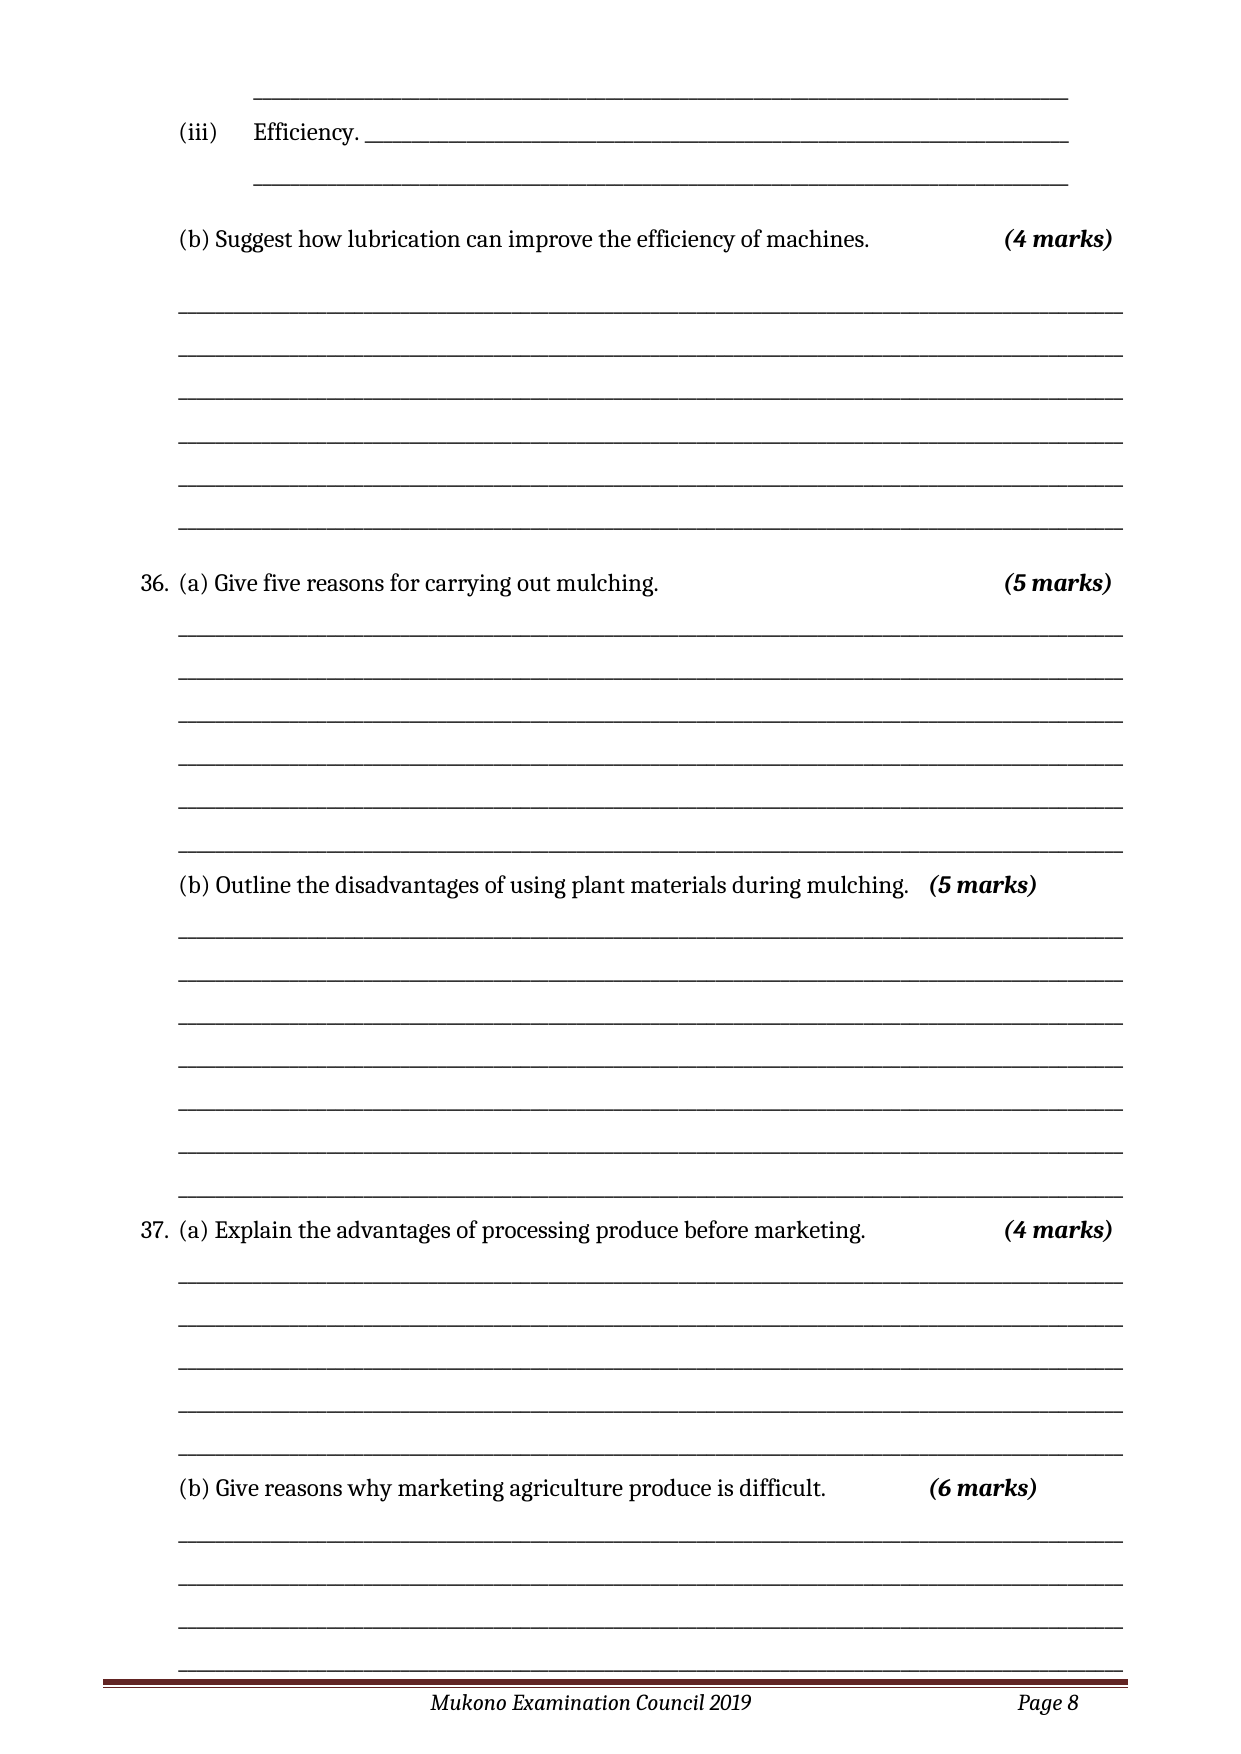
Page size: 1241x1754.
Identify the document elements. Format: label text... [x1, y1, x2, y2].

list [178, 1517, 1128, 1676]
list Efficiency. ____________________________________________________________________________ [178, 118, 1128, 147]
list (b) Give reasons why marketing agriculture produce is difficult. (6 marks) [178, 1474, 1128, 1503]
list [253, 75, 1128, 104]
list (a) Give five reasons for carrying out mulching. (5 marks) [141, 569, 1128, 597]
list ______________________________________________________________________________________________________________________________________________________________________________________________________________________________________________________________________________________________________________________________________________________________________________________________________________________________________________________________________________________________________________________________ [178, 1259, 1128, 1460]
list (a) Explain the advantages of processing produce before marketing. (4 marks) [141, 1216, 1128, 1244]
list ____________________________________________________________________________________________________________________________________________________________________________________________________________________________________________________________________________________________________________________________________________________________________________________________________________________________________________________________________________________________________________________________________________________________________________________________________________________________________ [178, 612, 1128, 856]
list (b) Outline the disadvantages of using plant materials during mulching. (5 marks) [178, 871, 1128, 899]
text (b) Suggest how lubrication can improve the efficiency of machines. (4 marks) [178, 225, 1128, 254]
text ____________________________________________________________________________________________________________________________________________________________________________________________________________________________________________________________________________________________________________________________________________________________________________________________________________________________________________________________________________________________________________________________________________________________________________________________________________________________________ [178, 289, 1128, 533]
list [253, 161, 1128, 190]
